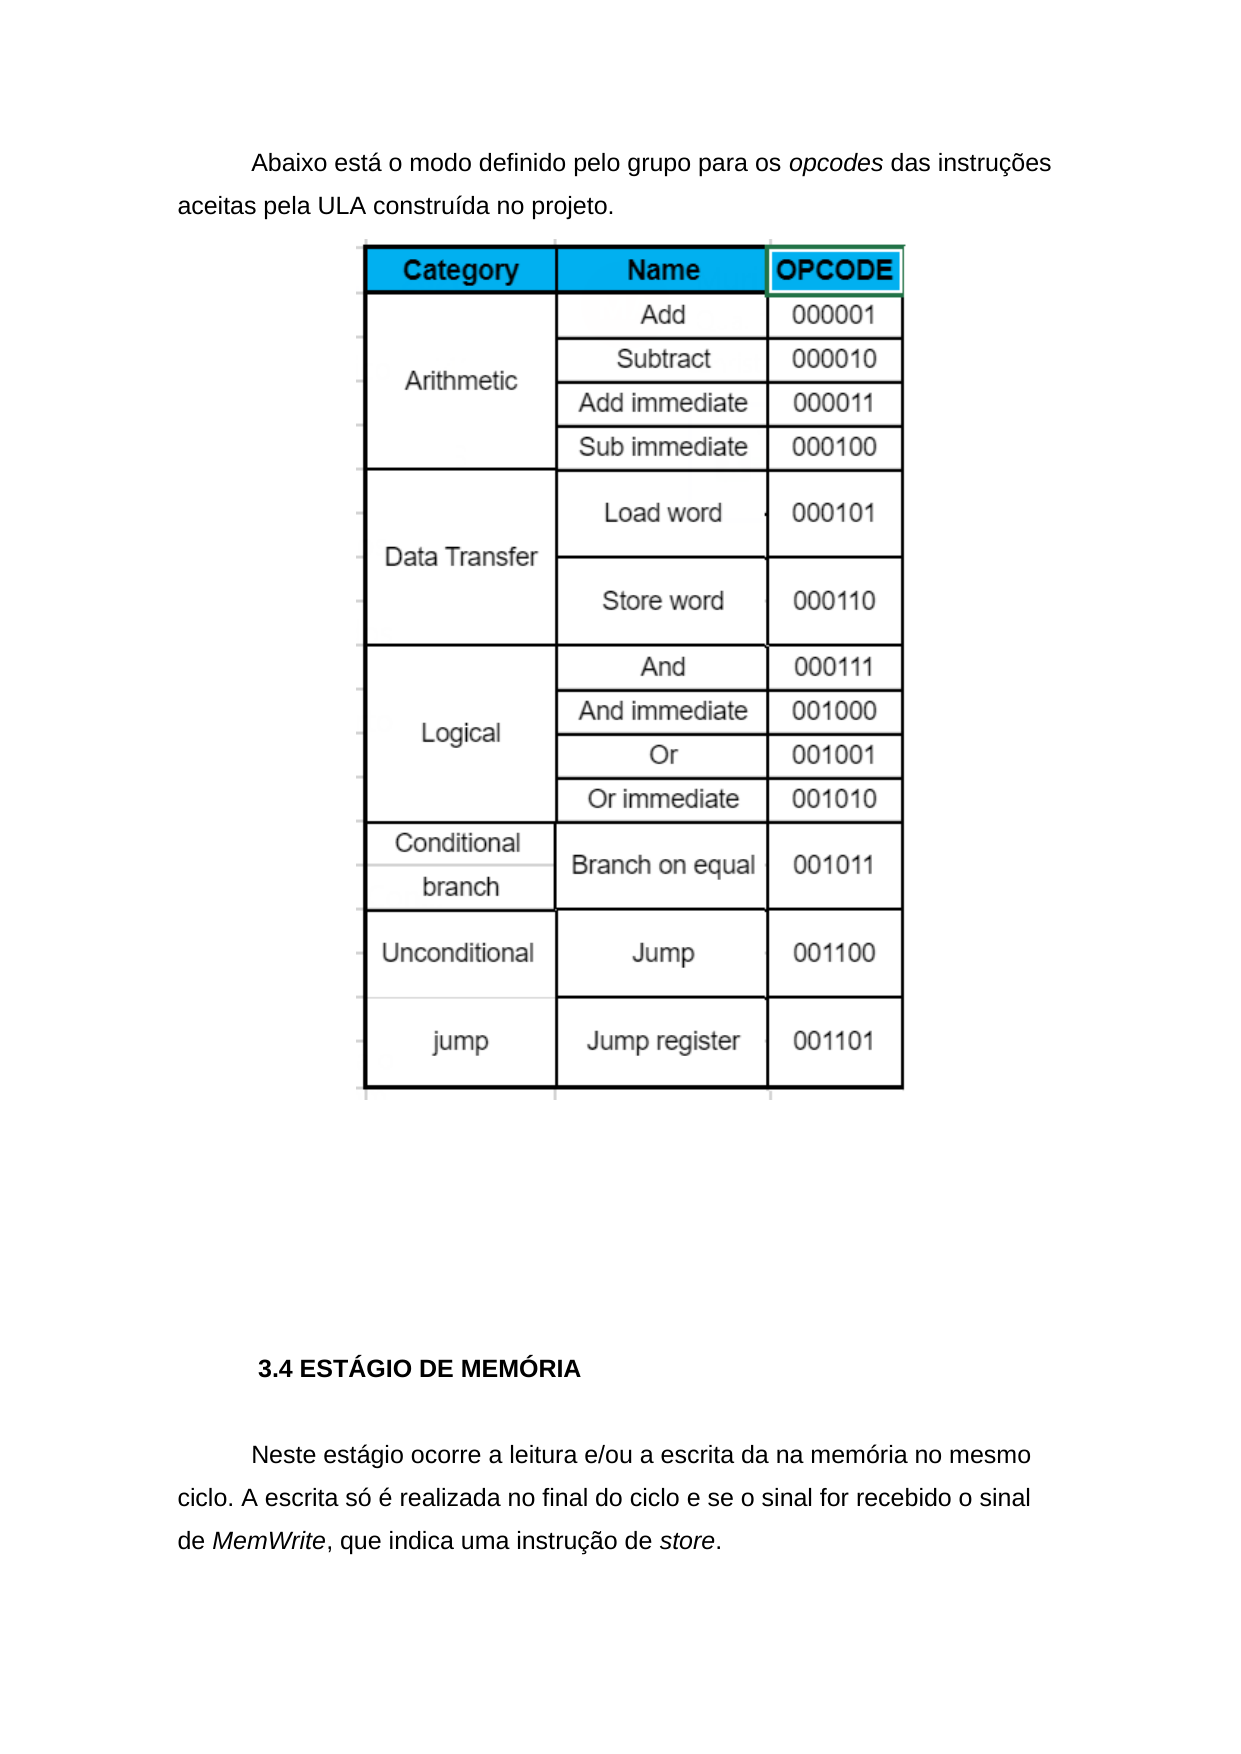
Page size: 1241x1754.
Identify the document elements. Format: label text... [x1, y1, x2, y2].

text Abaixo está o modo definido pelo grupo para os opcodes das instruções aceitas pela ULA construída no projeto. [177, 148, 1063, 219]
picture [356, 239, 913, 1100]
text 3.4 ESTÁGIO DE MEMÓRIA [177, 1354, 1063, 1383]
text Neste estágio ocorre a leitura e/ou a escrita da na memória no mesmo ciclo. A escrita só é realizada no final do ciclo e se o sinal for recebido o sinal de MemWrite, que indica uma instrução de store. [177, 1440, 1063, 1555]
